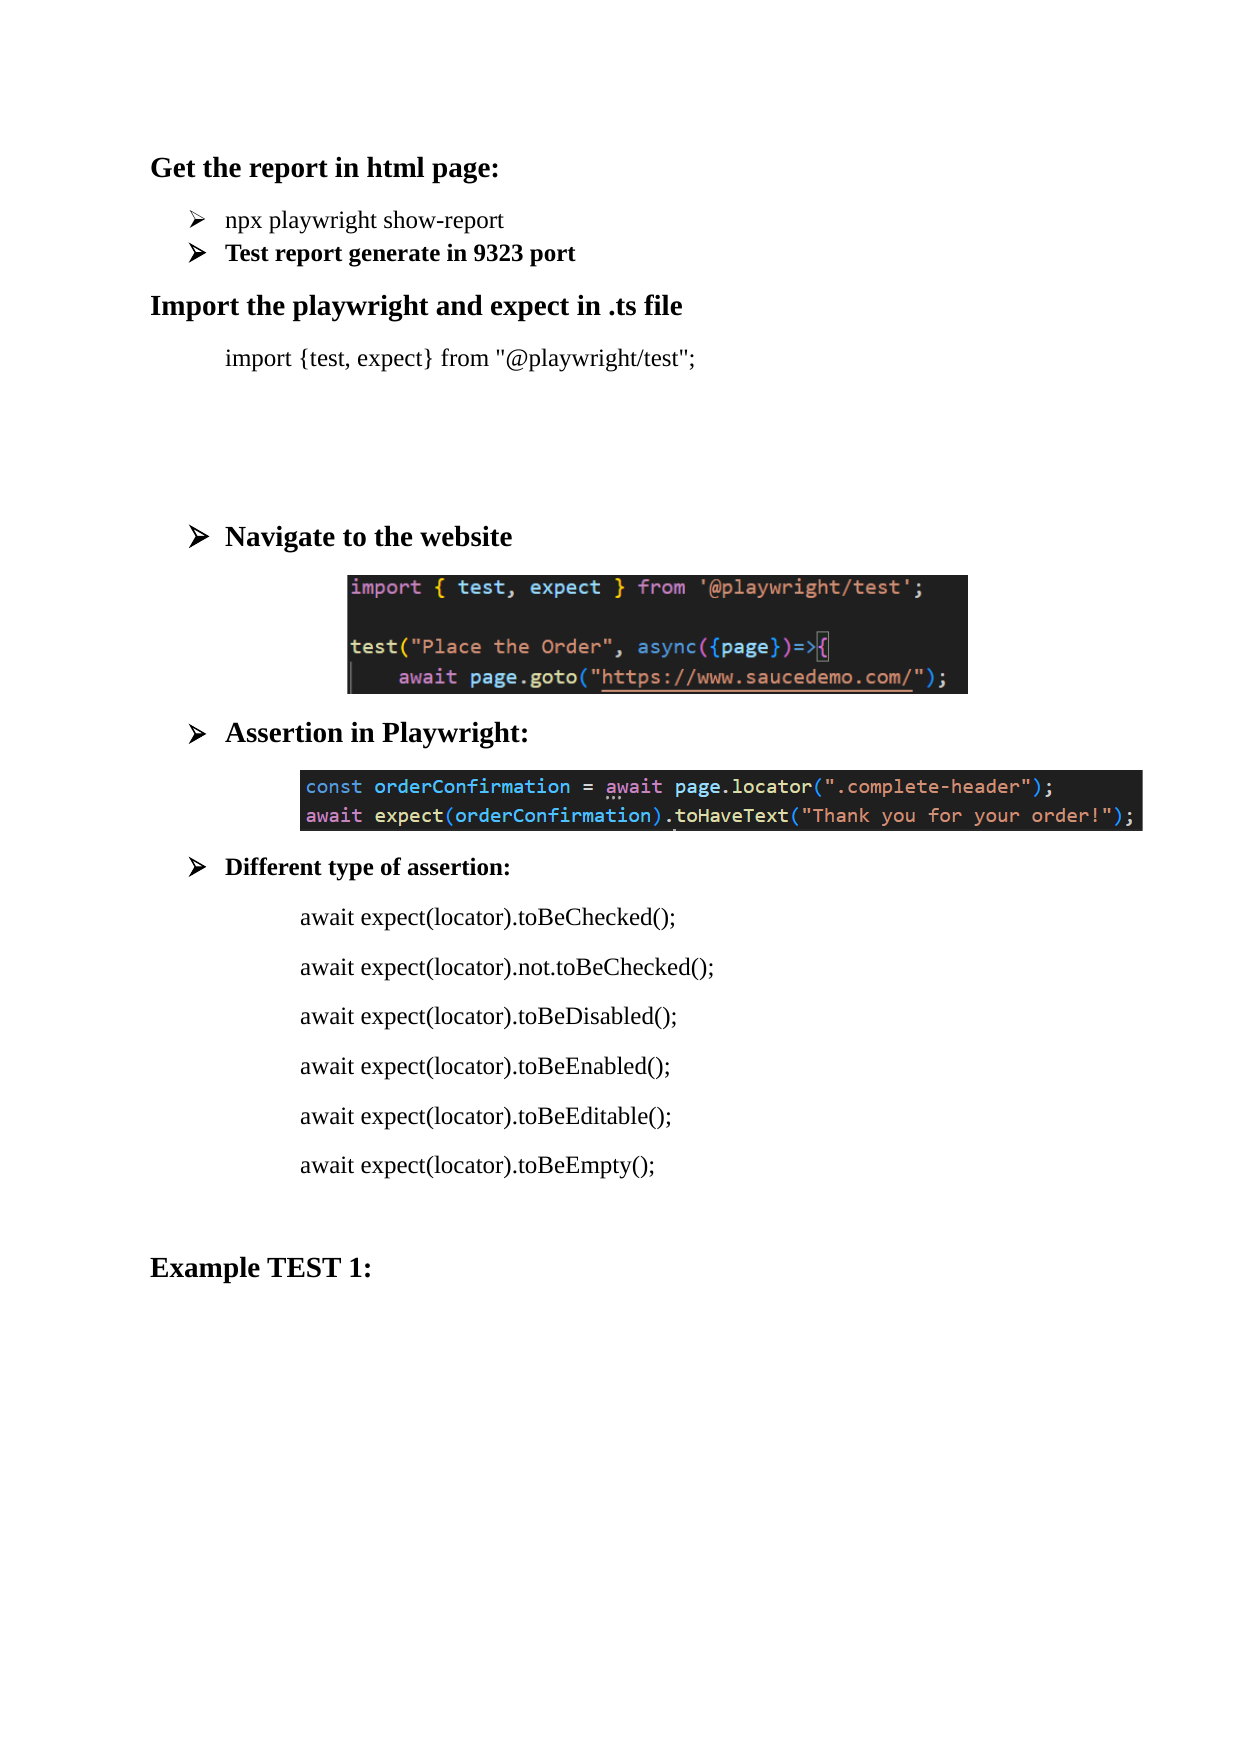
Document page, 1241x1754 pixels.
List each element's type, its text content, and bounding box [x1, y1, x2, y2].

text import {test, expect} from "@playwright/test"; [150, 343, 1090, 372]
text await expect(locator).toBeChecked(); [300, 902, 1090, 931]
list Assertion in Playwright: [187, 716, 1090, 749]
text Import the playwright and expect in .ts file [150, 288, 1090, 321]
text await expect(locator).toBeEditable(); [300, 1101, 1090, 1129]
picture [300, 770, 1143, 831]
picture [347, 575, 968, 694]
text await expect(locator).not.toBeChecked(); [300, 952, 1090, 981]
list Different type of assertion: [187, 852, 1090, 881]
text await expect(locator).toBeEmpty(); [300, 1151, 1090, 1179]
list Test report generate in 9323 port [187, 238, 1090, 267]
list npx playwright show-report [187, 205, 1090, 234]
text Example TEST 1: [150, 1250, 1090, 1283]
list Navigate to the website [187, 519, 1090, 553]
text Get the report in html page: [150, 150, 1090, 183]
text await expect(locator).toBeEnabled(); [300, 1051, 1090, 1080]
text await expect(locator).toBeDisabled(); [300, 1001, 1090, 1030]
